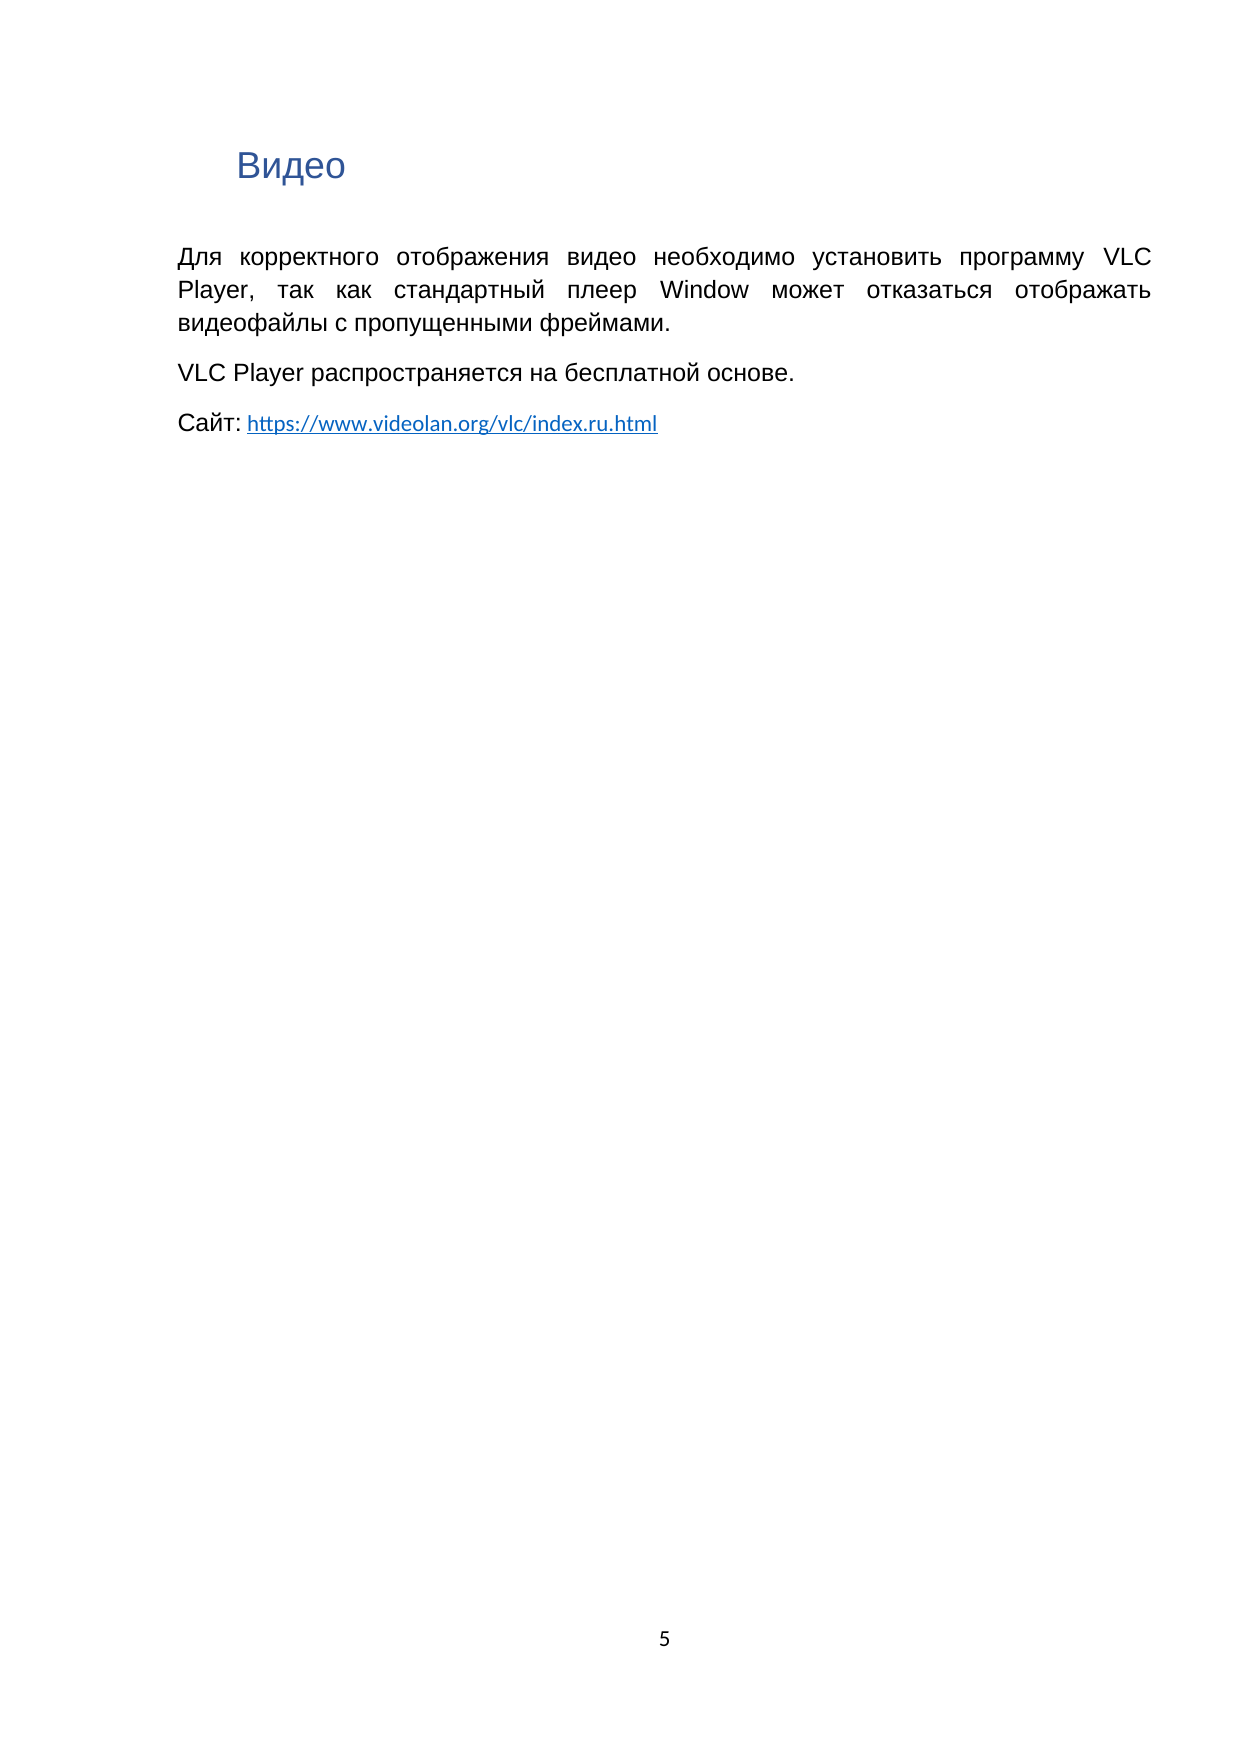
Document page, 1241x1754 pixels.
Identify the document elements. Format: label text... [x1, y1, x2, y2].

text VLC Player распространяется на бесплатной основе. [177, 358, 1152, 387]
text Сайт: https://www.videolan.org/vlc/index.ru.html [177, 408, 1152, 437]
subtitle Видео [177, 143, 1152, 186]
text Для корректного отображения видео необходимо установить программу VLC Player, так как стандартный плеер Window может отказаться отображать видеофайлы с пропущенными фреймами. [177, 242, 1152, 337]
